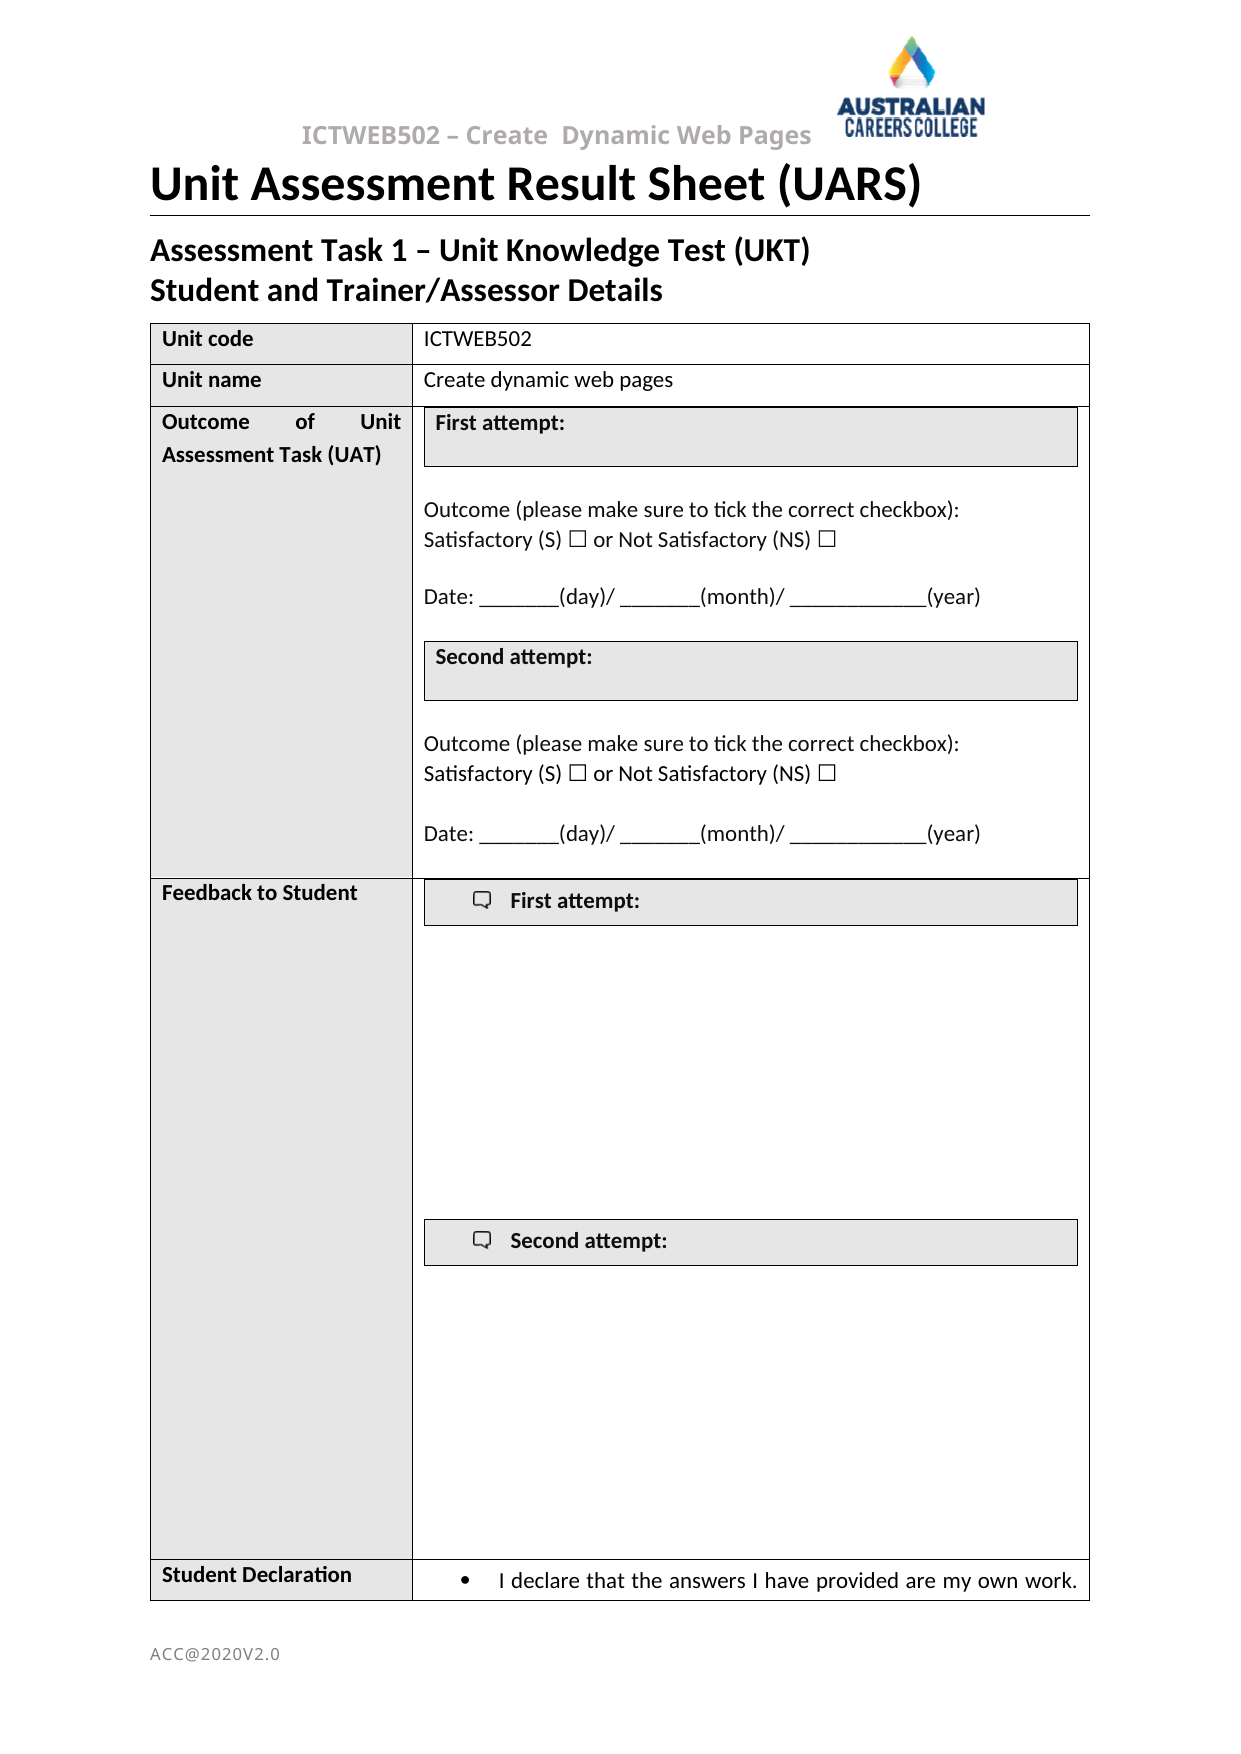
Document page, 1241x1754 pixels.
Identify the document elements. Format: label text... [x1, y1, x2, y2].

table_header ICTWEB502 [413, 324, 1089, 364]
table_header Unit code [151, 324, 412, 364]
picture [473, 891, 491, 909]
table_cell Unit name [151, 365, 412, 406]
picture [473, 1231, 491, 1249]
subtitle Unit Assessment Result Sheet (UARS) [150, 152, 1090, 215]
subtitle Student and Trainer/Assessor Details [150, 269, 1090, 310]
picture [830, 29, 990, 145]
table_cell Student Declaration [151, 1560, 412, 1600]
table_cell Create dynamic web pages [413, 365, 1089, 406]
table_cell [413, 879, 1089, 1559]
table_cell Feedback to Student [151, 879, 412, 1559]
table_cell Outcome of Unit Assessment Task (UAT) [151, 407, 412, 877]
table_cell Outcome (please make sure to tick the correct checkbox): Satisfactory (S) or Not Satisfactory (NS) Date: _______(day)/ _______(month)/ ____________(year) Outcome (please make sure to tick the correct checkbox): Satisfactory (S) or Not Satisfactory (NS) Date: _______(day)/ _______(month)/ ____________(year) [413, 407, 1089, 877]
subtitle Assessment Task 1 – Unit Knowledge Test (UKT) [150, 229, 1090, 269]
